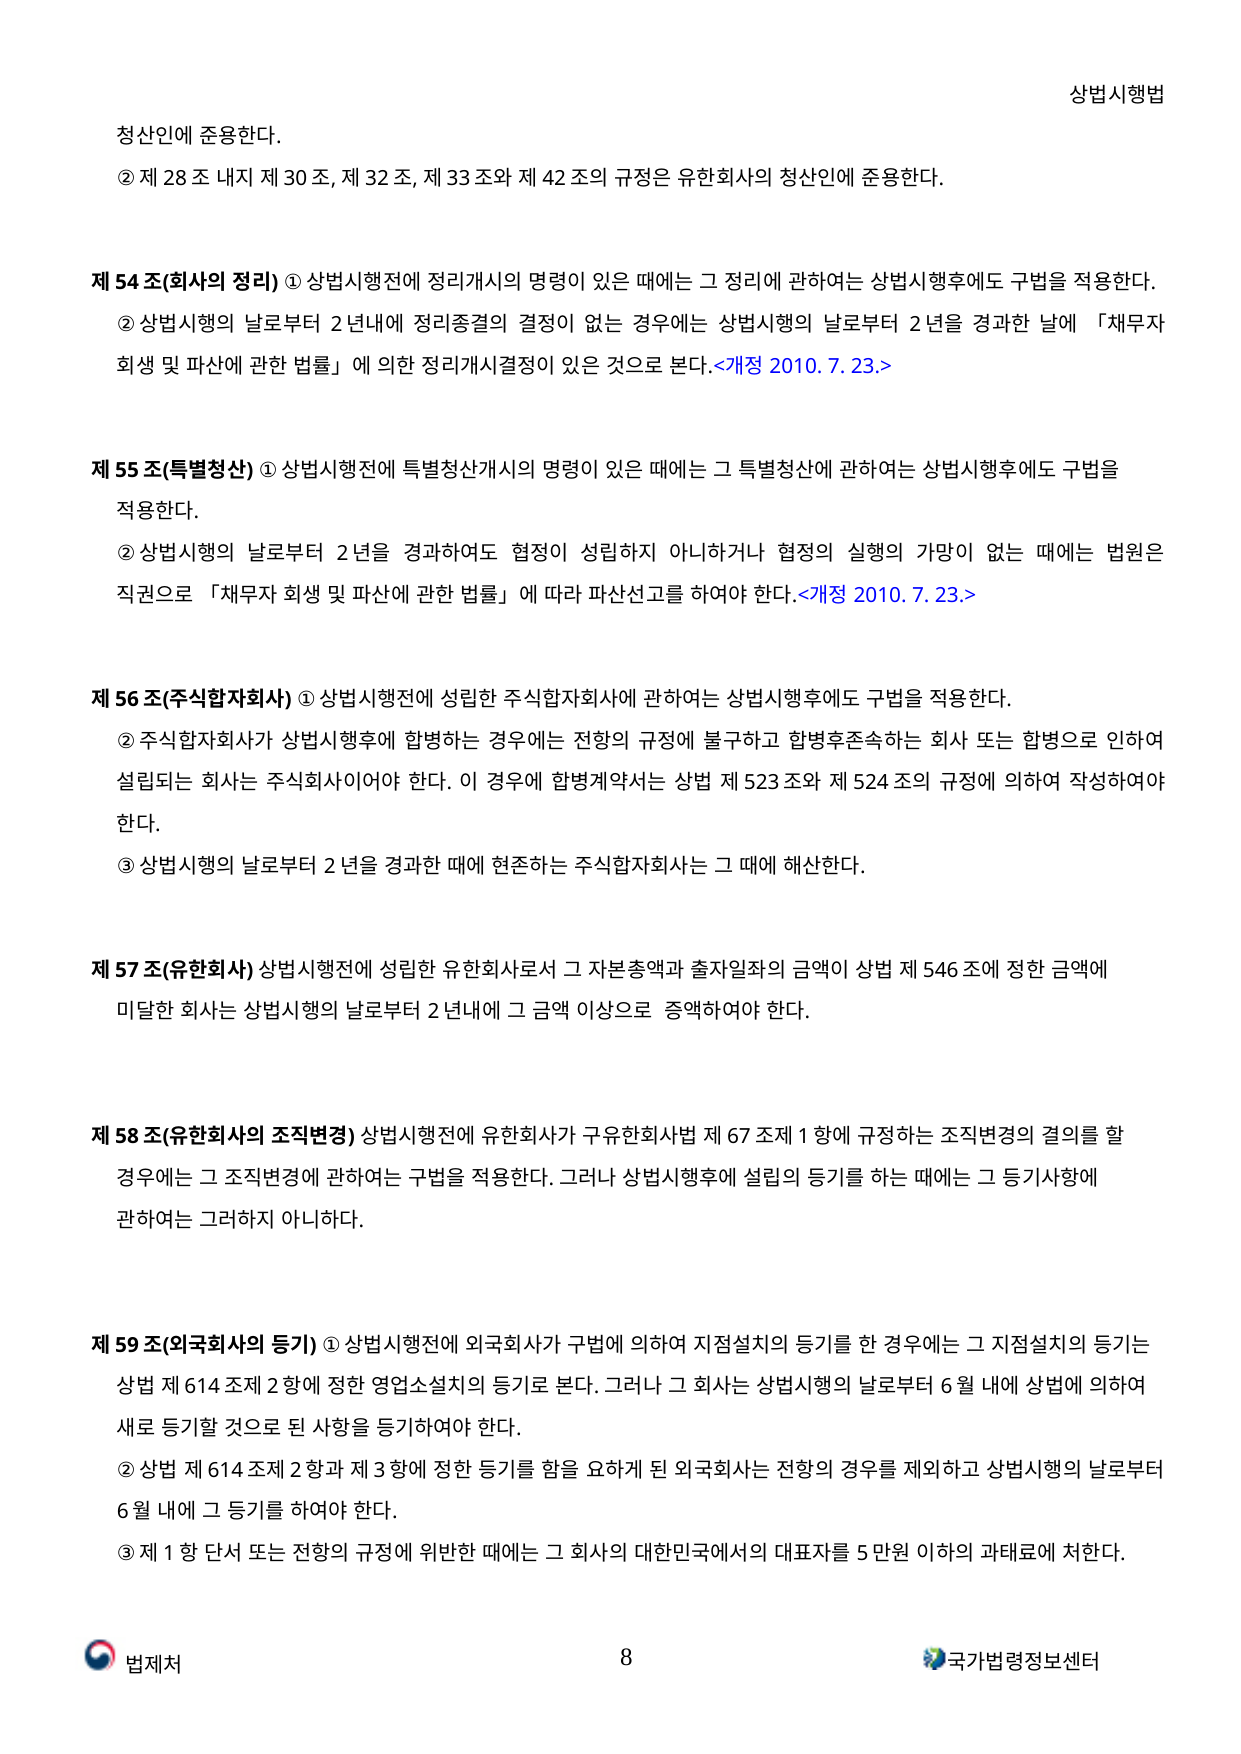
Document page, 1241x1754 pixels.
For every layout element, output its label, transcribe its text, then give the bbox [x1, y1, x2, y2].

text ②상법시행의 날로부터 2년을 경과하여도 협정이 성립하지 아니하거나 협정의 실행의 가망이 없는 때에는 법원은 직권으로 「채무자 회생 및 파산에 관한 법률」에 따라 파산선고를 하여야 한다.<개정 2010. 7. 23.> [117, 525, 1165, 608]
text ②제28조 내지 제30조, 제32조, 제33조와 제42조의 규정은 유한회사의 청산인에 준용한다. [117, 150, 1165, 192]
text ③제1항 단서 또는 전항의 규정에 위반한 때에는 그 회사의 대한민국에서의 대표자를 5만원 이하의 과태료에 처한다. [117, 1525, 1165, 1567]
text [92, 108, 1165, 150]
text 제56조(주식합자회사) ①상법시행전에 성립한 주식합자회사에 관하여는 상법시행후에도 구법을 적용한다. [92, 671, 1165, 712]
picture [892, 1637, 948, 1670]
text 제54조(회사의 정리) ①상법시행전에 정리개시의 명령이 있은 때에는 그 정리에 관하여는 상법시행후에도 구법을 적용한다. [92, 254, 1165, 296]
text ②상법 제614조제2항과 제3항에 정한 등기를 함을 요하게 된 외국회사는 전항의 경우를 제외하고 상법시행의 날로부터 6월 내에 그 등기를 하여야 한다. [117, 1442, 1165, 1525]
text ②상법시행의 날로부터 2년내에 정리종결의 결정이 없는 경우에는 상법시행의 날로부터 2년을 경과한 날에 「채무자 회생 및 파산에 관한 법률」에 의한 정리개시결정이 있은 것으로 본다.<개정 2010. 7. 23.> [117, 296, 1165, 379]
text 제57조(유한회사) 상법시행전에 성립한 유한회사로서 그 자본총액과 출자일좌의 금액이 상법 제546조에 정한 금액에 미달한 회사는 상법시행의 날로부터 2년내에 그 금액 이상으로 증액하여야 한다. [92, 942, 1165, 1025]
picture [75, 1637, 126, 1673]
text ②주식합자회사가 상법시행후에 합병하는 경우에는 전항의 규정에 불구하고 합병후존속하는 회사 또는 합병으로 인하여 설립되는 회사는 주식회사이어야 한다. 이 경우에 합병계약서는 상법 제523조와 제524조의 규정에 의하여 작성하여야 한다. [117, 712, 1165, 837]
text ③상법시행의 날로부터 2년을 경과한 때에 현존하는 주식합자회사는 그 때에 해산한다. [117, 837, 1165, 879]
text 제55조(특별청산) ①상법시행전에 특별청산개시의 명령이 있은 때에는 그 특별청산에 관하여는 상법시행후에도 구법을 적용한다. [92, 442, 1165, 525]
text 제59조(외국회사의 등기) ①상법시행전에 외국회사가 구법에 의하여 지점설치의 등기를 한 경우에는 그 지점설치의 등기는 상법 제614조제2항에 정한 영업소설치의 등기로 본다. 그러나 그 회사는 상법시행의 날로부터 6월 내에 상법에 의하여 새로 등기할 것으로 된 사항을 등기하여야 한다. [92, 1317, 1165, 1442]
text 제58조(유한회사의 조직변경) 상법시행전에 유한회사가 구유한회사법 제67조제1항에 규정하는 조직변경의 결의를 할 경우에는 그 조직변경에 관하여는 구법을 적용한다. 그러나 상법시행후에 설립의 등기를 하는 때에는 그 등기사항에 관하여는 그러하지 아니하다. [92, 1108, 1165, 1233]
